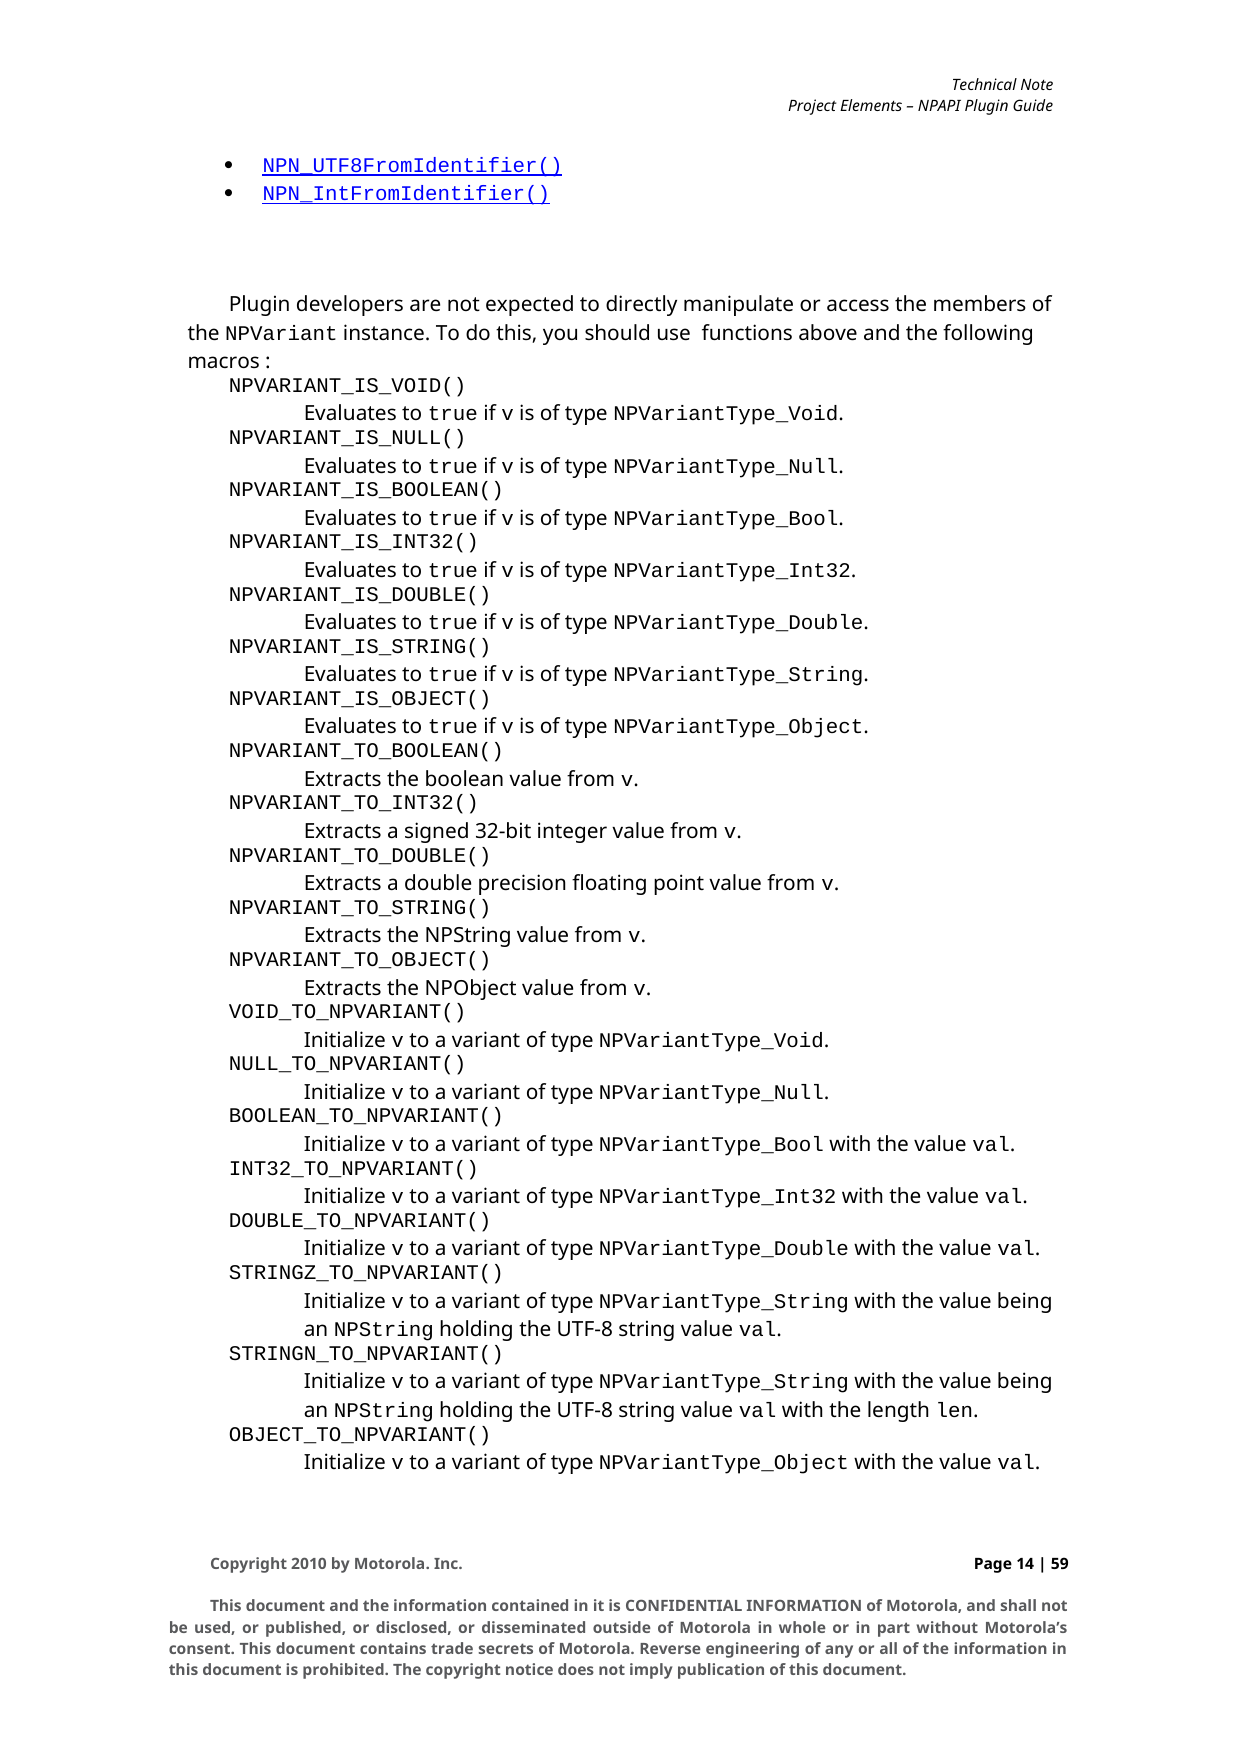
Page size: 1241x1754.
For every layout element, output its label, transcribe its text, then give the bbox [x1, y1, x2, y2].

text Evaluates to true if v is of type NPVariantType_Int32. [262, 555, 1053, 584]
text NPVARIANT_TO_STRING() [187, 897, 1053, 920]
text Initialize v to a variant of type NPVariantType_Double with the value val. [262, 1233, 1053, 1262]
text STRINGN_TO_NPVARIANT() [187, 1343, 1053, 1366]
text NPVARIANT_IS_NULL() [187, 427, 1053, 451]
text Extracts a double precision floating point value from v. [262, 868, 1053, 897]
text NPVARIANT_TO_INT32() [187, 792, 1053, 816]
text NPVARIANT_IS_OBJECT() [187, 688, 1053, 712]
text Initialize v to a variant of type NPVariantType_Int32 with the value val. [262, 1181, 1053, 1210]
text NPVARIANT_IS_BOOLEAN() [187, 479, 1053, 503]
text Extracts a signed 32-bit integer value from v. [262, 816, 1053, 844]
text NPVARIANT_IS_VOID() [187, 375, 1053, 398]
text Extracts the NPString value from v. [262, 920, 1053, 949]
text INT32_TO_NPVARIANT() [187, 1158, 1053, 1181]
text Initialize v to a variant of type NPVariantType_Bool with the value val. [262, 1129, 1053, 1158]
text Initialize v to a variant of type NPVariantType_Null. [262, 1077, 1053, 1106]
text Initialize v to a variant of type NPVariantType_Void. [262, 1025, 1053, 1053]
text NPVARIANT_IS_INT32() [187, 531, 1053, 555]
text NPVARIANT_IS_DOUBLE() [187, 584, 1053, 607]
text OBJECT_TO_NPVARIANT() [187, 1423, 1053, 1447]
text Evaluates to true if v is of type NPVariantType_Bool. [262, 503, 1053, 531]
text NPVARIANT_TO_BOOLEAN() [187, 740, 1053, 764]
text Evaluates to true if v is of type NPVariantType_String. [262, 659, 1053, 688]
text Evaluates to true if v is of type NPVariantType_Object. [262, 712, 1053, 740]
text Extracts the NPObject value from v. [262, 973, 1053, 1001]
text Evaluates to true if v is of type NPVariantType_Null. [262, 451, 1053, 479]
text DOUBLE_TO_NPVARIANT() [187, 1210, 1053, 1233]
text VOID_TO_NPVARIANT() [187, 1001, 1053, 1025]
text NPVARIANT_TO_DOUBLE() [187, 844, 1053, 868]
text BOOLEAN_TO_NPVARIANT() [187, 1106, 1053, 1129]
text NULL_TO_NPVARIANT() [187, 1053, 1053, 1077]
text Evaluates to true if v is of type NPVariantType_Double. [262, 607, 1053, 636]
text Plugin developers are not expected to directly manipulate or access the members of the NPVariant instance. To do this, you should use functions above and the following macros : [187, 289, 1053, 375]
text Initialize v to a variant of type NPVariantType_String with the value being an NPString holding the UTF-8 string value val. [303, 1286, 1053, 1343]
list NPN_UTF8FromIdentifier() [225, 150, 1053, 178]
list NPN_IntFromIdentifier() [225, 178, 1053, 207]
text Initialize v to a variant of type NPVariantType_Object with the value val. [262, 1447, 1053, 1476]
text Extracts the boolean value from v. [262, 764, 1053, 792]
text NPVARIANT_IS_STRING() [187, 636, 1053, 659]
text STRINGZ_TO_NPVARIANT() [187, 1262, 1053, 1286]
text Evaluates to true if v is of type NPVariantType_Void. [262, 398, 1053, 427]
text Initialize v to a variant of type NPVariantType_String with the value being an NPString holding the UTF-8 string value val with the length len. [303, 1366, 1053, 1423]
text NPVARIANT_TO_OBJECT() [187, 949, 1053, 973]
